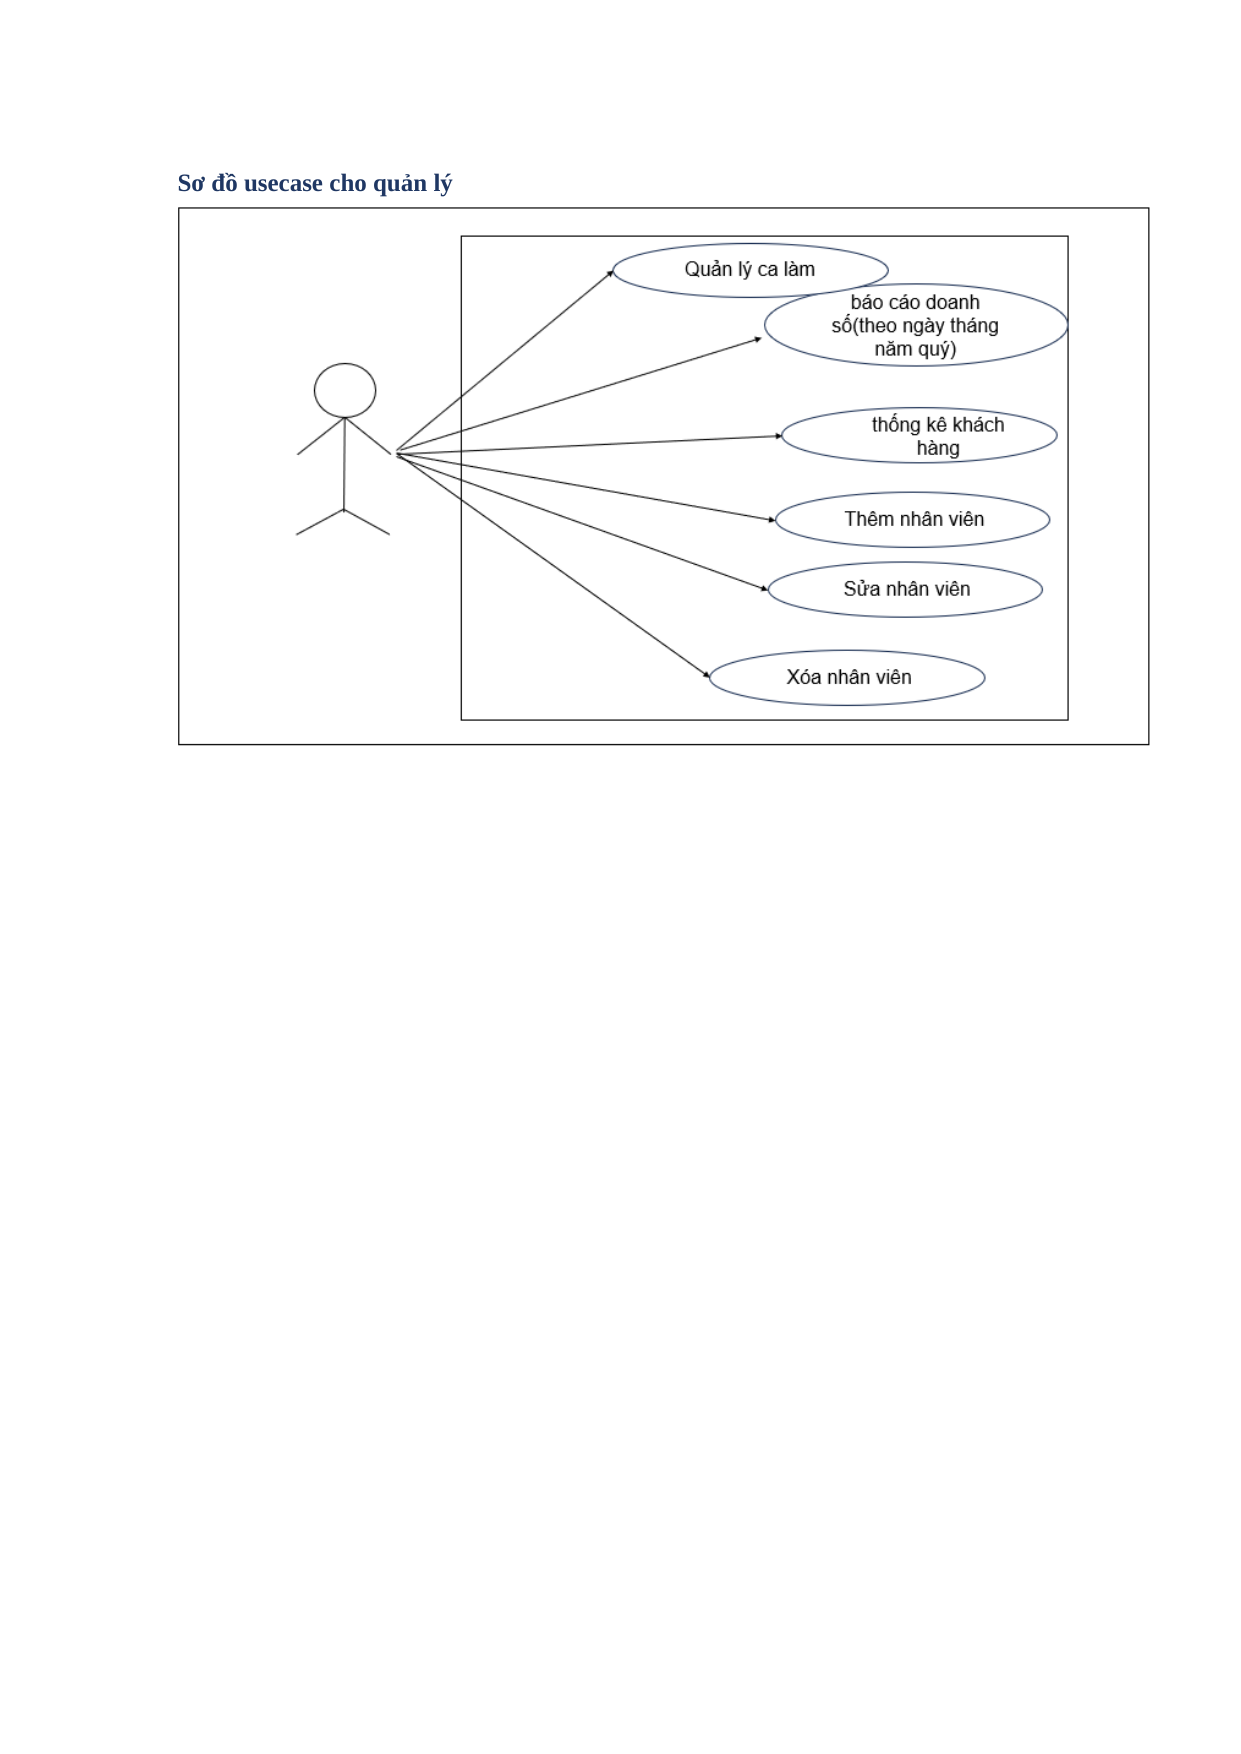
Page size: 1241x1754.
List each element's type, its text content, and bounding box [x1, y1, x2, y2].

subtitle Sơ đồ usecase cho quản lý [177, 168, 1152, 197]
picture [177, 205, 1152, 749]
